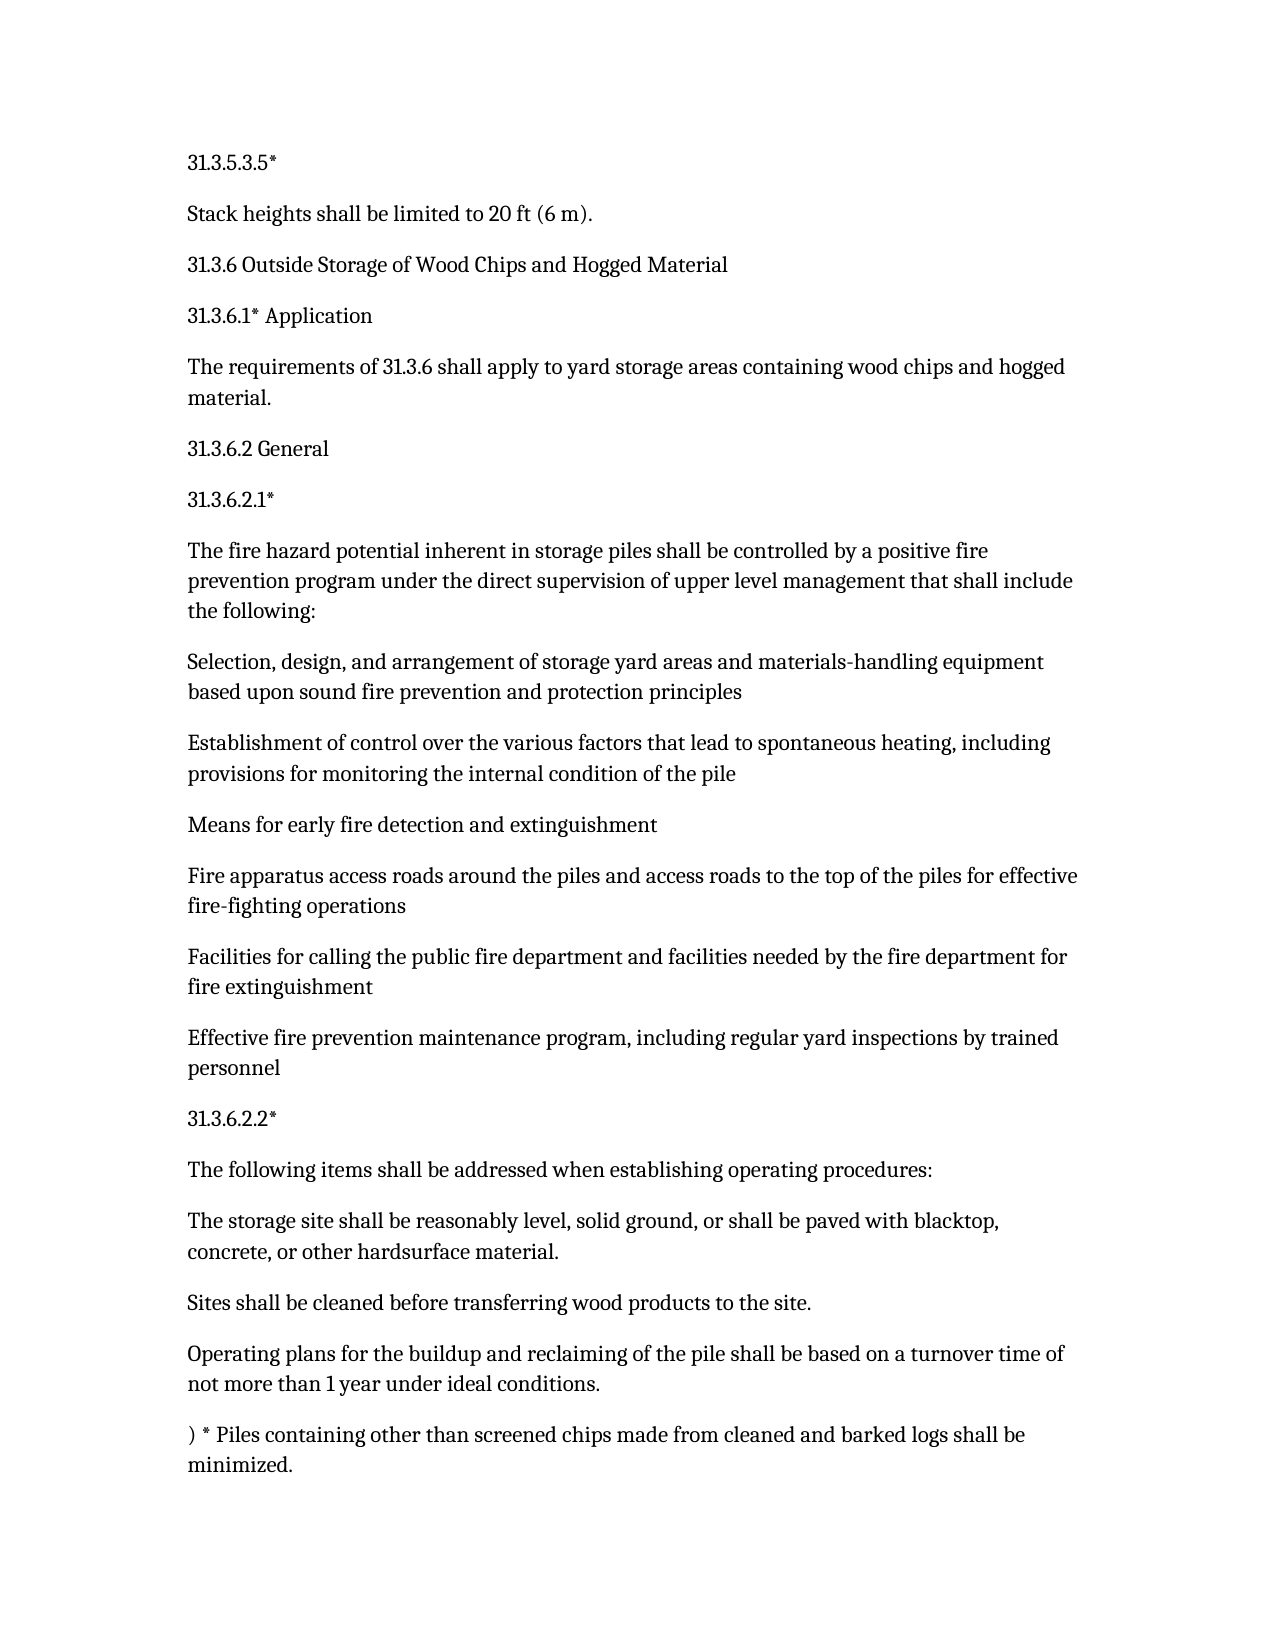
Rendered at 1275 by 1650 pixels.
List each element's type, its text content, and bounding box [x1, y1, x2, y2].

text Facilities for calling the public fire department and facilities needed by the fire department for fire extinguishment [187, 944, 1087, 1000]
text Means for early fire detection and extinguishment [187, 811, 1087, 838]
text The storage site shall be reasonably level, solid ground, or shall be paved with blacktop, concrete, or other hardsurface material. [187, 1208, 1087, 1265]
text 31.3.6 Outside Storage of Wood Chips and Hogged Material [187, 252, 1087, 278]
text 31.3.6.2.1* [187, 486, 1087, 513]
text Effective fire prevention maintenance program, including regular yard inspections by trained personnel [187, 1025, 1087, 1082]
text Selection, design, and arrangement of storage yard areas and materials-handling equipment based upon sound fire prevention and protection principles [187, 649, 1087, 706]
text 31.3.5.3.5* [187, 150, 1087, 176]
text 31.3.6.1* Application [187, 303, 1087, 329]
text Stack heights shall be limited to 20 ft (6 m). [187, 201, 1087, 227]
text Fire apparatus access roads around the piles and access roads to the top of the piles for effective fire-fighting operations [187, 862, 1087, 919]
text 31.3.6.2.2* [187, 1106, 1087, 1133]
text ) * Piles containing other than screened chips made from cleaned and barked logs shall be minimized. [187, 1422, 1087, 1478]
text Establishment of control over the various factors that lead to spontaneous heating, including provisions for monitoring the internal condition of the pile [187, 730, 1087, 787]
text Operating plans for the buildup and reclaiming of the pile shall be based on a turnover time of not more than 1 year under ideal conditions. [187, 1341, 1087, 1397]
text 31.3.6.2 General [187, 435, 1087, 462]
text The fire hazard potential inherent in storage piles shall be controlled by a positive fire prevention program under the direct supervision of upper level management that shall include the following: [187, 537, 1087, 624]
text The following items shall be addressed when establishing operating procedures: [187, 1157, 1087, 1184]
text Sites shall be cleaned before transferring wood products to the site. [187, 1289, 1087, 1316]
text The requirements of 31.3.6 shall apply to yard storage areas containing wood chips and hogged material. [187, 354, 1087, 411]
